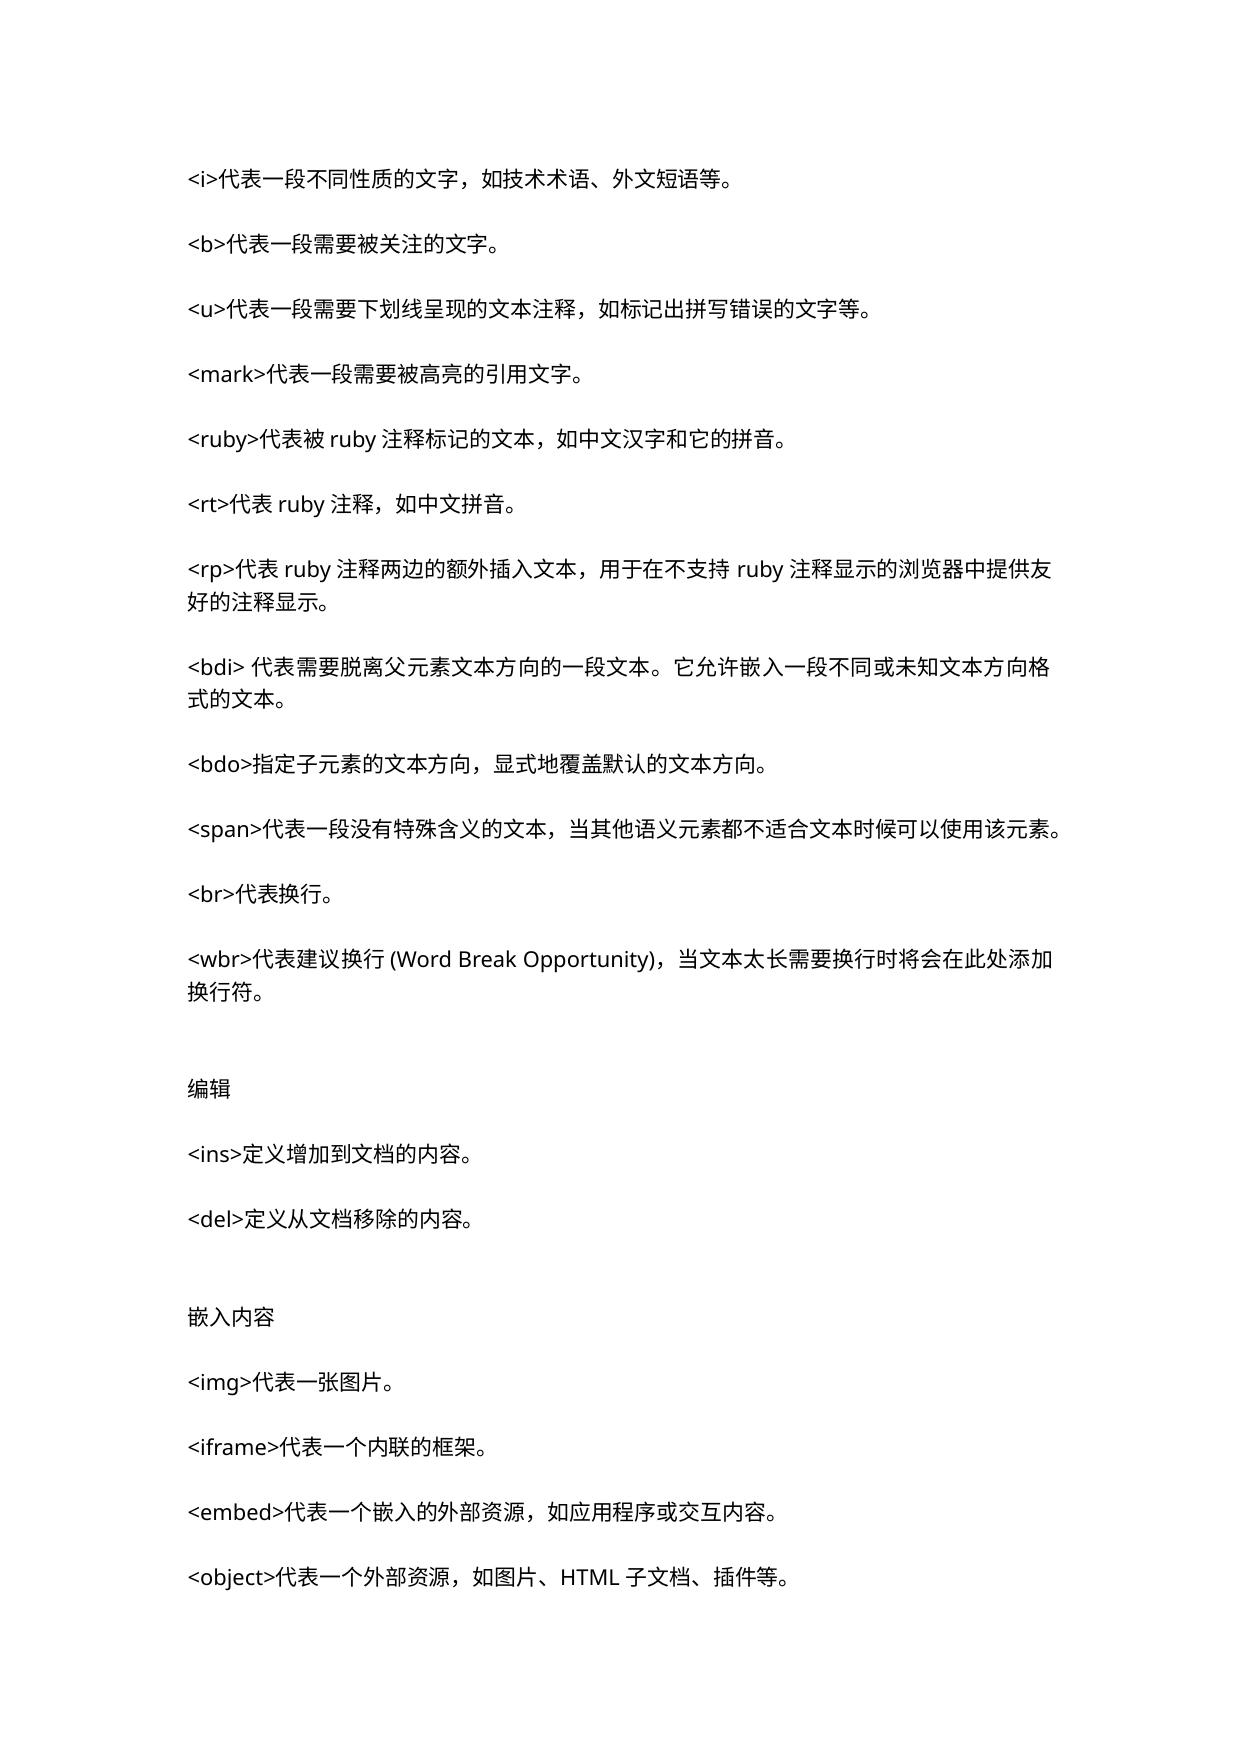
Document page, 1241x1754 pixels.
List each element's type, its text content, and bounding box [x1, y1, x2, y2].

text 编辑 [187, 1072, 1053, 1104]
text <object>代表一个外部资源，如图片、HTML 子文档、插件等。 [187, 1559, 1053, 1592]
text <span>代表一段没有特殊含义的文本，当其他语义元素都不适合文本时候可以使用该元素。 [187, 812, 1053, 844]
text <b>代表一段需要被关注的文字。 [187, 227, 1053, 259]
text <br>代表换行。 [187, 877, 1053, 909]
text <rt>代表ruby 注释，如中文拼音。 [187, 487, 1053, 519]
text <wbr>代表建议换行 (Word Break Opportunity)，当文本太长需要换行时将会在此处添加换行符。 [187, 942, 1053, 1007]
text <ruby>代表被ruby 注释标记的文本，如中文汉字和它的拼音。 [187, 422, 1053, 454]
text <iframe>代表一个内联的框架。 [187, 1429, 1053, 1462]
text <i>代表一段不同性质的文字，如技术术语、外文短语等。 [187, 162, 1053, 194]
text <bdi> 代表需要脱离父元素文本方向的一段文本。它允许嵌入一段不同或未知文本方向格式的文本。 [187, 649, 1053, 714]
text <embed>代表一个嵌入的外部资源，如应用程序或交互内容。 [187, 1494, 1053, 1527]
text <del>定义从文档移除的内容。 [187, 1202, 1053, 1234]
text <mark>代表一段需要被高亮的引用文字。 [187, 357, 1053, 389]
text <u>代表一段需要下划线呈现的文本注释，如标记出拼写错误的文字等。 [187, 292, 1053, 324]
text <bdo>指定子元素的文本方向，显式地覆盖默认的文本方向。 [187, 747, 1053, 779]
text <ins>定义增加到文档的内容。 [187, 1137, 1053, 1169]
text 嵌入内容 [187, 1299, 1053, 1332]
text <rp>代表 ruby 注释两边的额外插入文本，用于在不支持 ruby 注释显示的浏览器中提供友好的注释显示。 [187, 552, 1053, 617]
text <img>代表一张图片。 [187, 1364, 1053, 1397]
